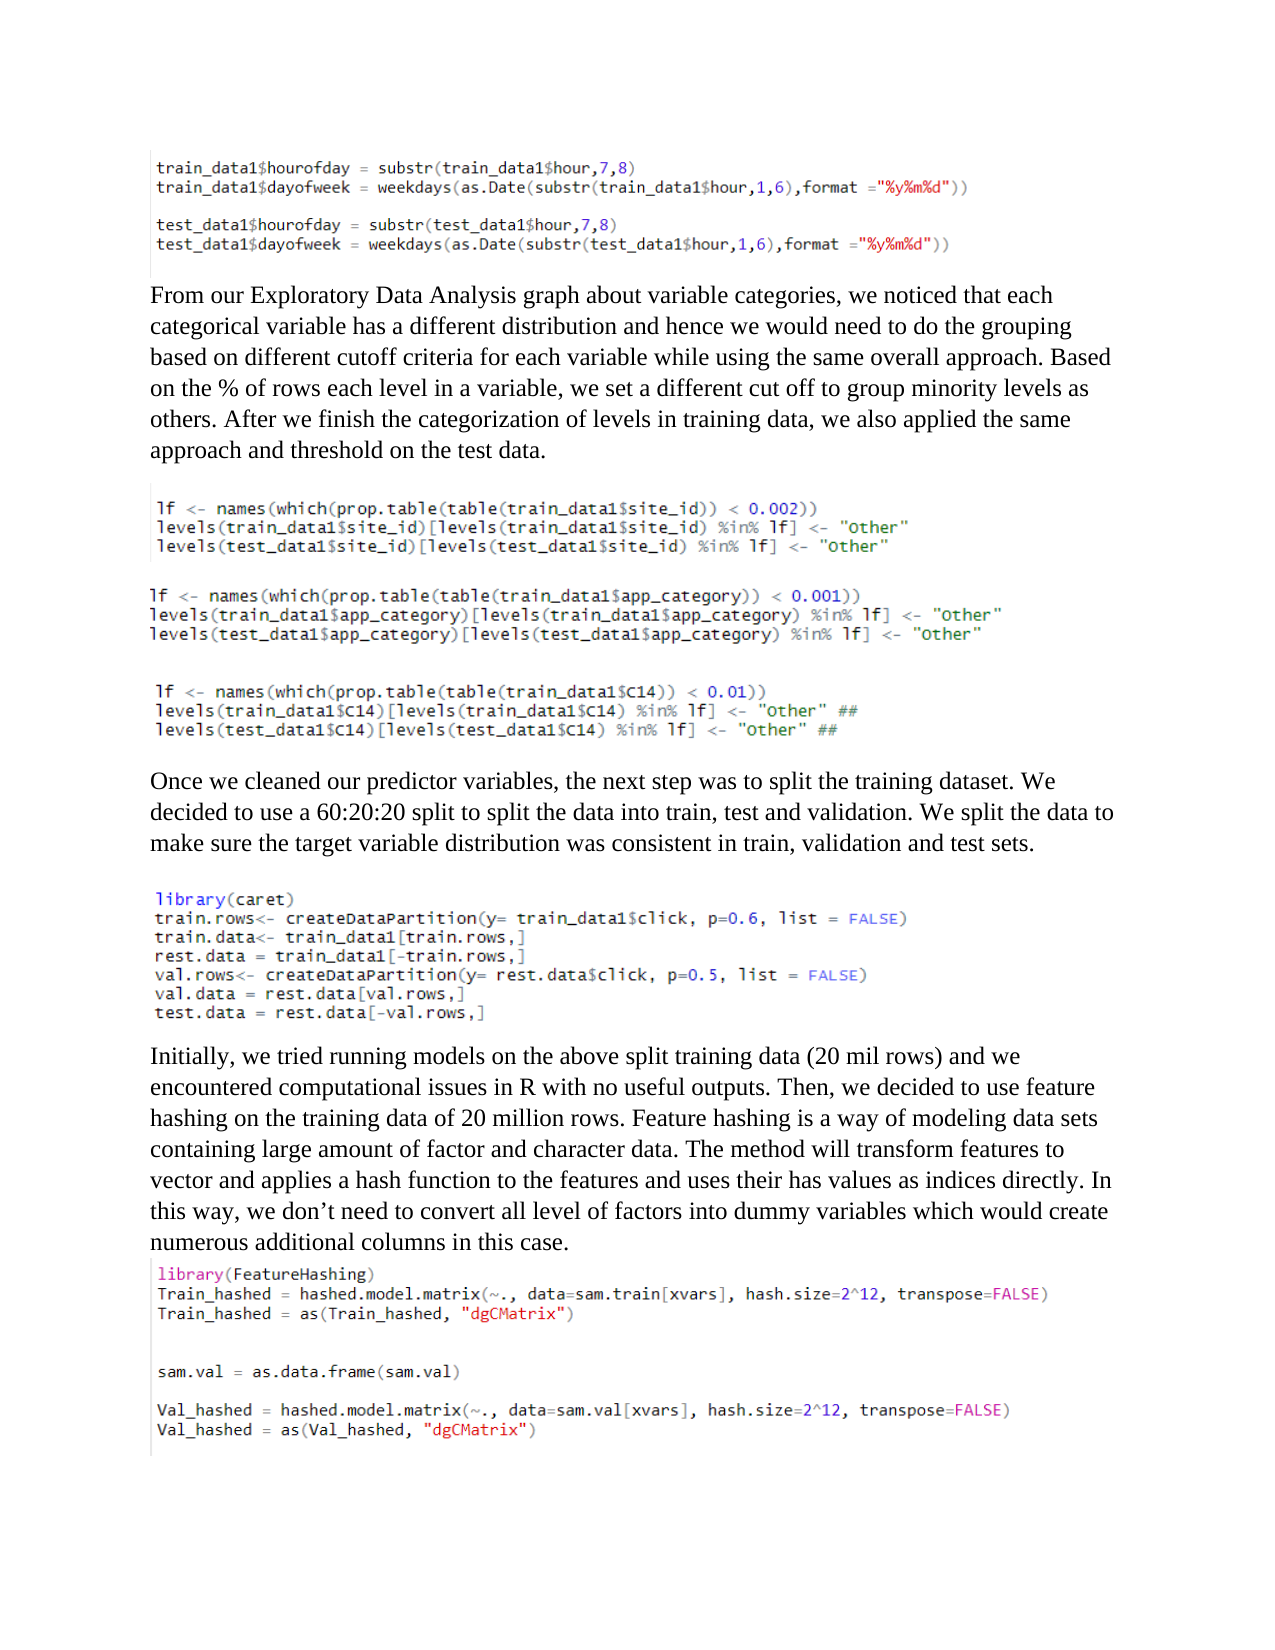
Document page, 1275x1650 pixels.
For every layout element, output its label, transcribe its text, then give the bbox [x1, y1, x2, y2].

picture [150, 672, 884, 747]
text From our Exploratory Data Analysis graph about variable categories, we noticed that each categorical variable has a different distribution and hence we would need to do the grouping based on different cutoff criteria for each variable while using the same overall approach. Based on the % of rows each level in a variable, we set a different cut off to group minority levels as others. After we finish the categorization of levels in training data, we also applied the same approach and threshold on the test data. [150, 278, 1125, 464]
text Once we cleaned our predictor variables, the next step was to split the training dataset. We decided to use a 60:20:20 split to split the data into train, test and validation. We split the data to make sure the target variable distribution was consistent in train, validation and test sets. [150, 766, 1125, 857]
picture [150, 1258, 1125, 1456]
picture [150, 150, 1125, 278]
picture [150, 483, 944, 562]
picture [150, 875, 926, 1022]
text Initially, we tried running models on the above split training data (20 mil rows) and we encountered computational issues in R with no useful outputs. Then, we decided to use feature hashing on the training data of 20 million rows. Feature hashing is a way of modeling data sets containing large amount of factor and character data. The method will transform features to vector and applies a hash function to the features and uses their has values as indices directly. In this way, we don’t need to convert all level of factors into dummy variables which would create numerous additional columns in this case. [150, 1041, 1125, 1258]
picture [150, 580, 1018, 654]
